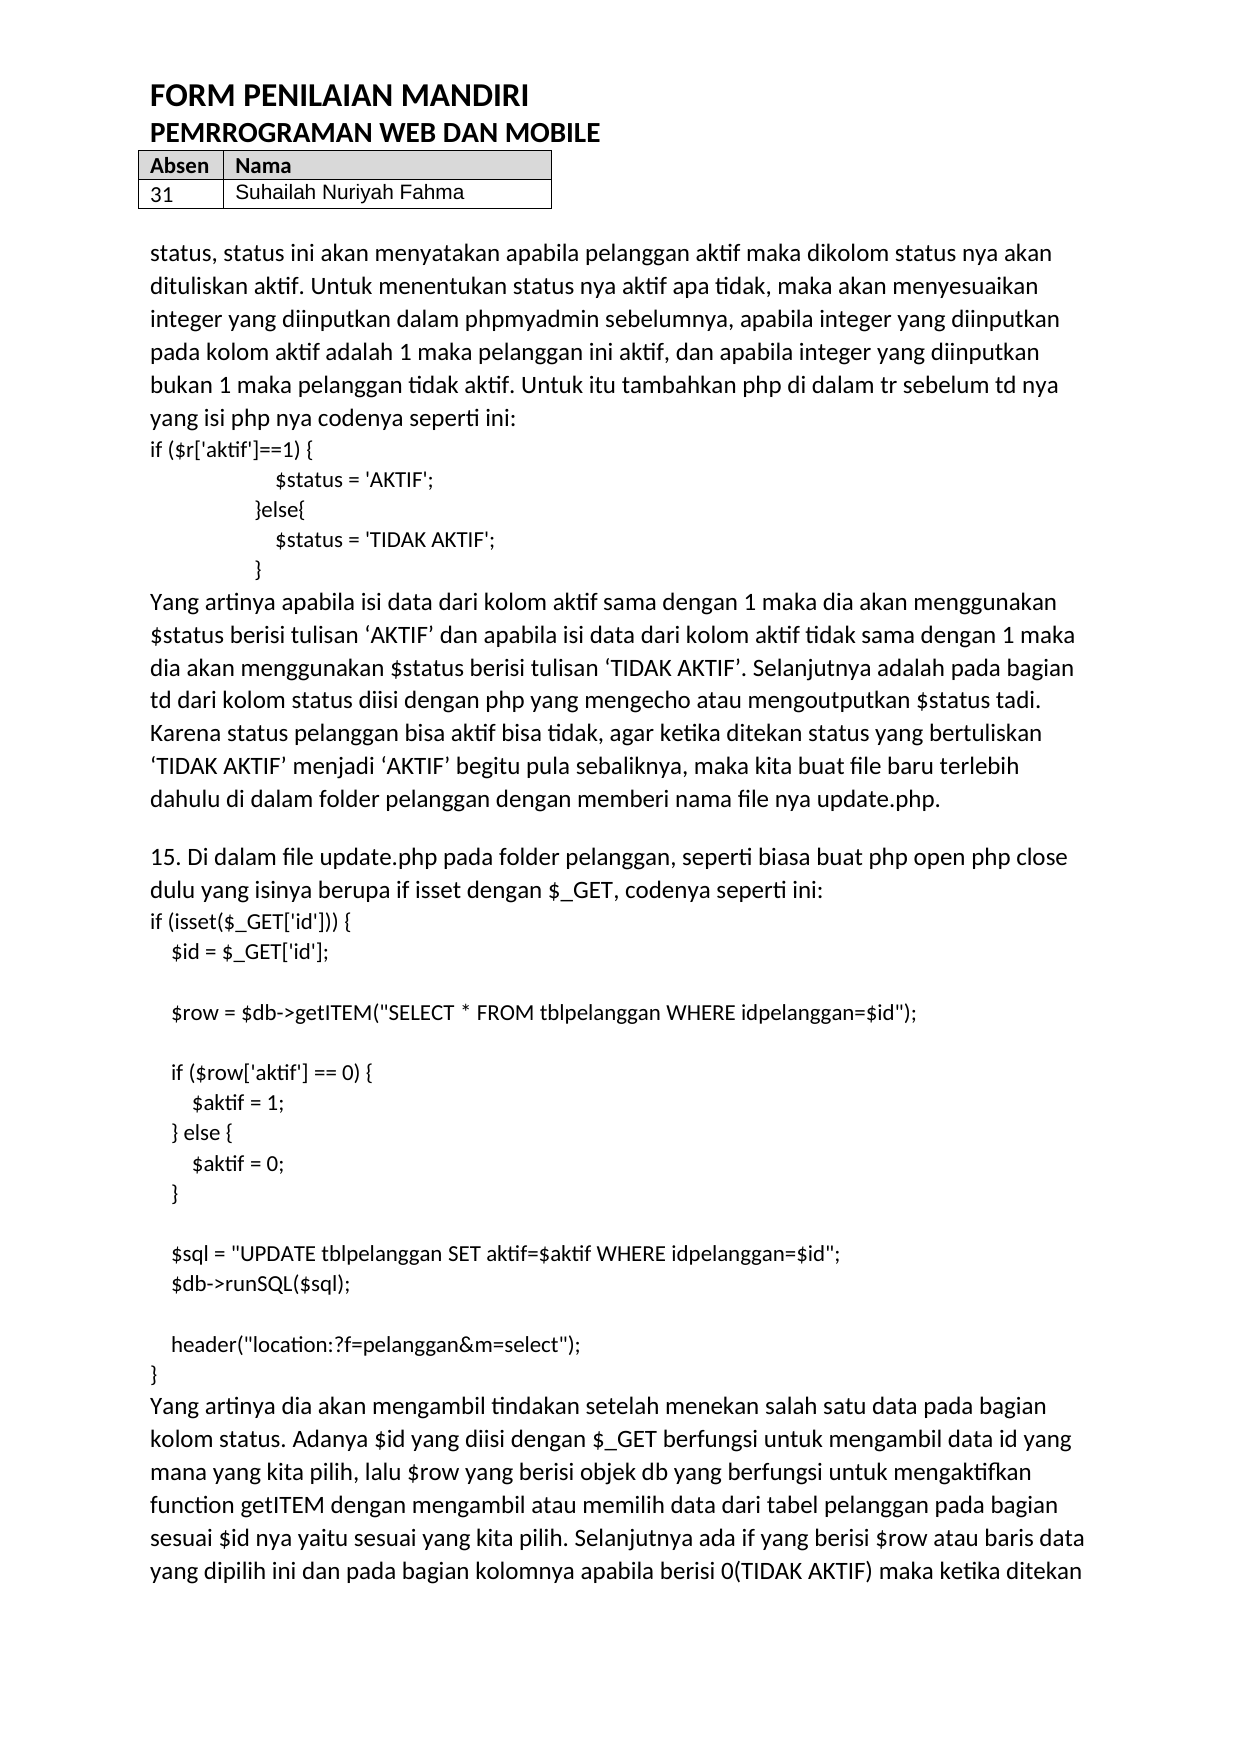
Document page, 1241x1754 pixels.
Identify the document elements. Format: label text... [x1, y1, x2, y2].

text 15. Di dalam file update.php pada folder pelanggan, seperti biasa buat php open php close dulu yang isinya berupa if isset dengan $_GET, codenya seperti ini: [150, 841, 1090, 905]
text $db->runSQL($sql); [150, 1269, 1090, 1298]
text $aktif = 1; [150, 1088, 1090, 1116]
text Yang artinya apabila isi data dari kolom aktif sama dengan 1 maka dia akan menggunakan $status berisi tulisan ‘AKTIF’ dan apabila isi data dari kolom aktif tidak sama dengan 1 maka dia akan menggunakan $status berisi tulisan ‘TIDAK AKTIF’. Selanjutnya adalah pada bagian td dari kolom status diisi dengan php yang mengecho atau mengoutputkan $status tadi. Karena status pelanggan bisa aktif bisa tidak, agar ketika ditekan status yang bertuliskan ‘TIDAK AKTIF’ menjadi ‘AKTIF’ begitu pula sebaliknya, maka kita buat file baru terlebih dahulu di dalam folder pelanggan dengan memberi nama file nya update.php. [150, 586, 1090, 814]
text $aktif = 0; [150, 1149, 1090, 1177]
text $status = 'AKTIF'; [150, 465, 1090, 493]
text } else { [150, 1118, 1090, 1147]
text } [150, 1179, 1090, 1207]
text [150, 237, 1090, 432]
text } [150, 556, 1090, 584]
text $sql = "UPDATE tblpelanggan SET aktif=$aktif WHERE idpelanggan=$id"; [150, 1239, 1090, 1267]
text }else{ [150, 495, 1090, 523]
text } [150, 1360, 1090, 1388]
text if ($row['aktif'] == 0) { [150, 1058, 1090, 1086]
text if ($r['aktif']==1) { [150, 435, 1090, 463]
text $row = $db->getITEM("SELECT * FROM tblpelanggan WHERE idpelanggan=$id"); [150, 998, 1090, 1026]
text if (isset($_GET['id'])) { [150, 907, 1090, 935]
text $id = $_GET['id']; [150, 937, 1090, 965]
text header("location:?f=pelanggan&m=select"); [150, 1330, 1090, 1358]
text $status = 'TIDAK AKTIF'; [150, 525, 1090, 553]
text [150, 1390, 1090, 1586]
